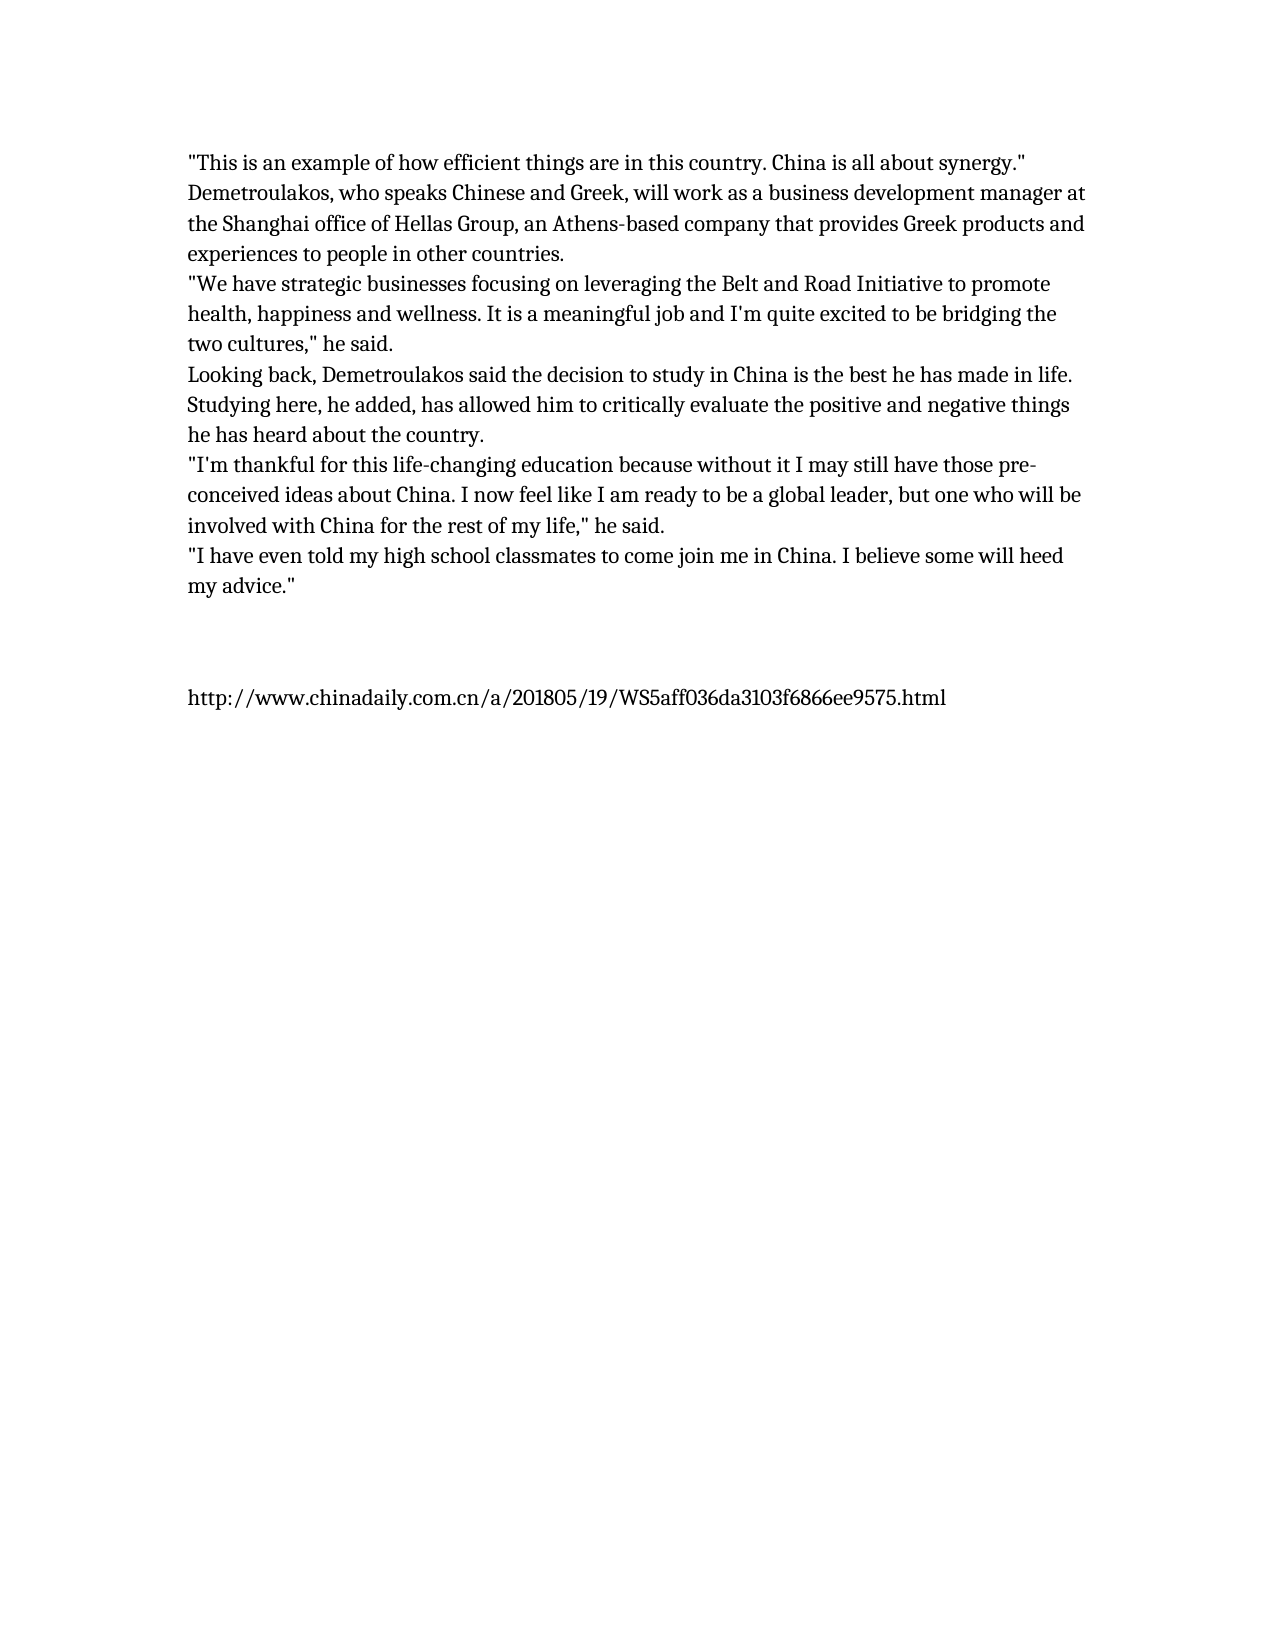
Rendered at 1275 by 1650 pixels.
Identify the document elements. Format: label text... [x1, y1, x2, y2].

text http://www.chinadaily.com.cn/a/201805/19/WS5aff036da3103f6866ee9575.html [187, 684, 1087, 711]
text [187, 150, 1087, 660]
